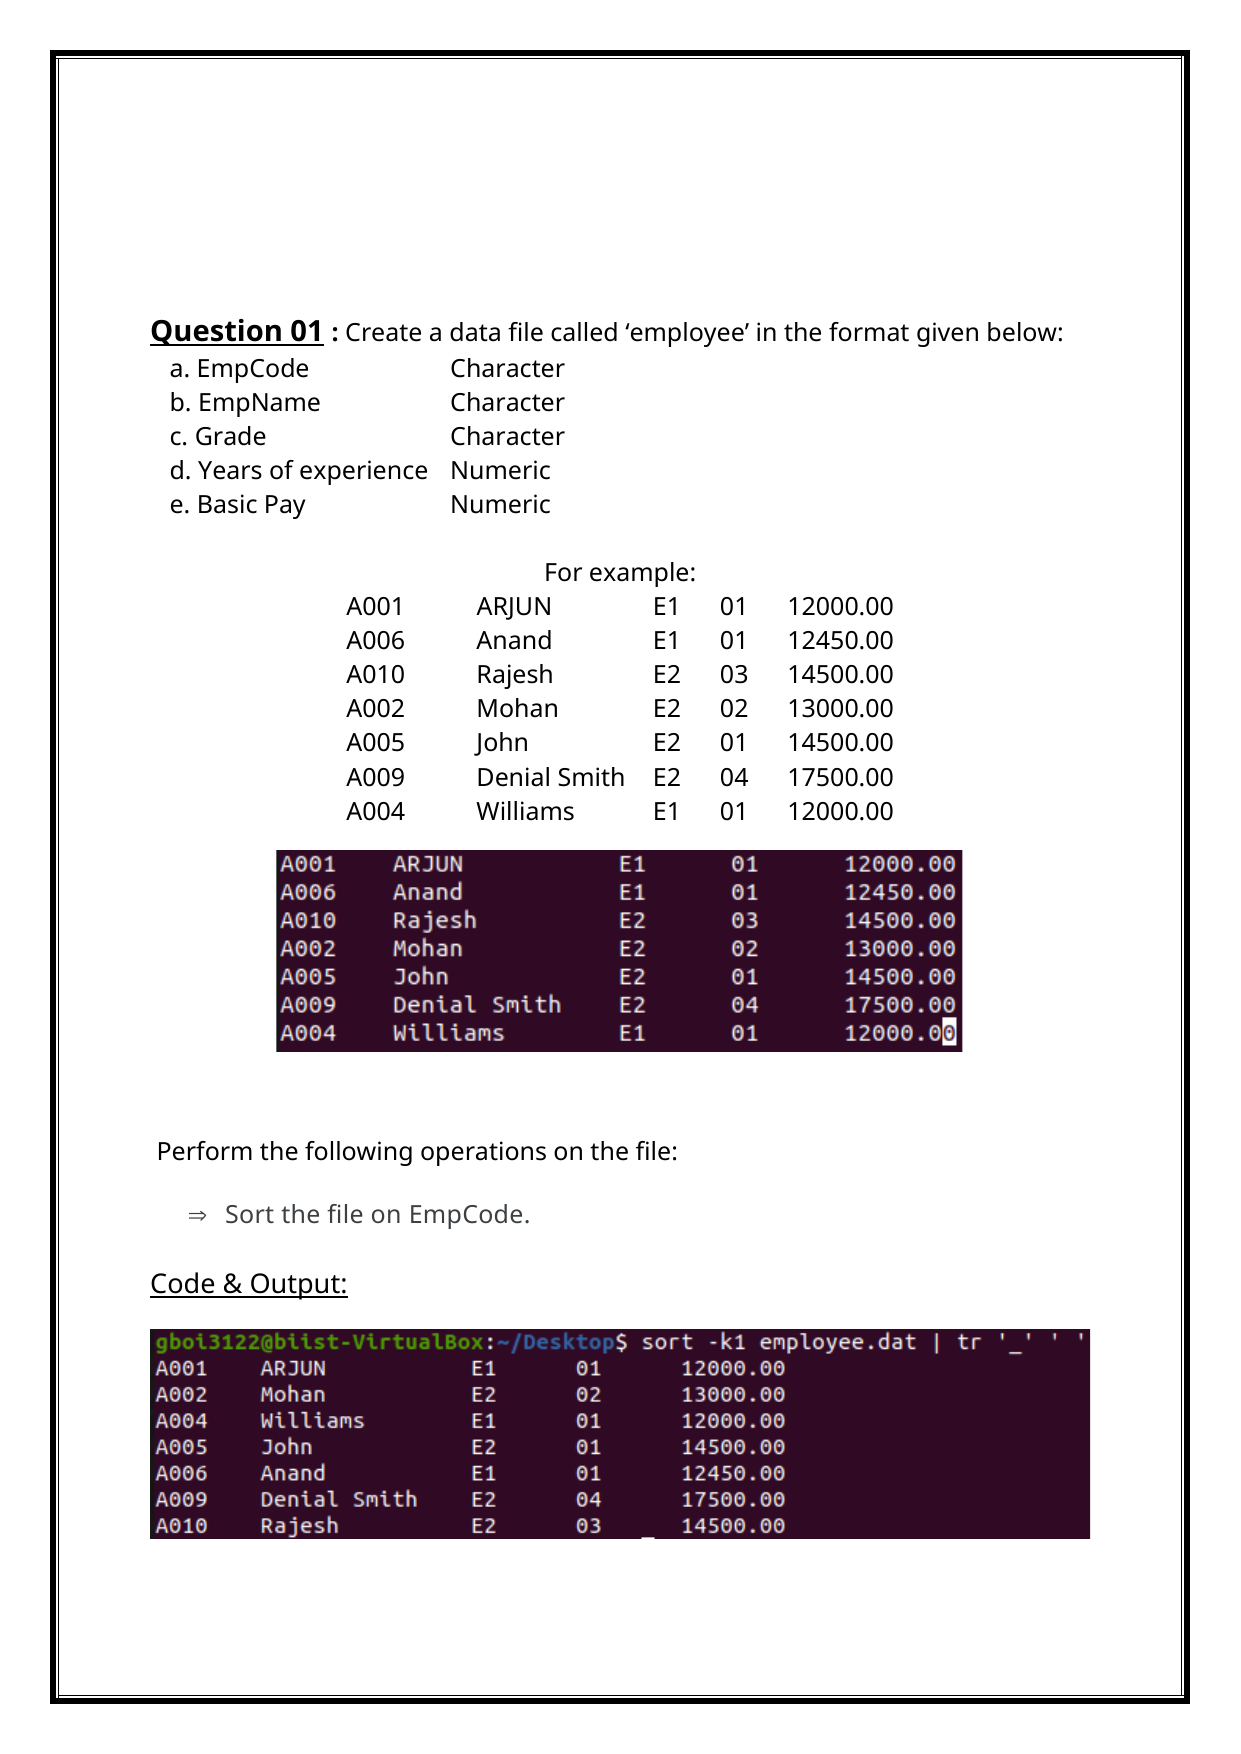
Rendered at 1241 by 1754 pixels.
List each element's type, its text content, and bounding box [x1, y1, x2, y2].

text e. Basic Pay Numeric [150, 487, 1090, 521]
text A009 Denial Smith E2 04 17500.00 [150, 759, 1090, 793]
text a. EmpCode Character [150, 350, 1090, 384]
text c. Grade Character [150, 418, 1090, 453]
list Sort the file on EmpCode. [187, 1196, 1090, 1230]
text For example: [150, 555, 1090, 589]
text A001 ARJUN E1 01 12000.00 [150, 589, 1090, 623]
text A004 Williams E1 01 12000.00 [150, 793, 1090, 827]
text A006 Anand E1 01 12450.00 [150, 623, 1090, 657]
picture [276, 850, 963, 1052]
text Question 01 : Create a data file called ‘employee’ in the format given below: [150, 311, 1090, 350]
text A005 John E2 01 14500.00 [150, 725, 1090, 759]
text A010 Rajesh E2 03 14500.00 [150, 657, 1090, 691]
text b. EmpName Character [150, 384, 1090, 418]
text d. Years of experience Numeric [150, 453, 1090, 487]
text A002 Mohan E2 02 13000.00 [150, 691, 1090, 725]
text Code & Output: [150, 1264, 1090, 1301]
picture [150, 1329, 1091, 1539]
text Perform the following operations on the file: [150, 1134, 1090, 1168]
